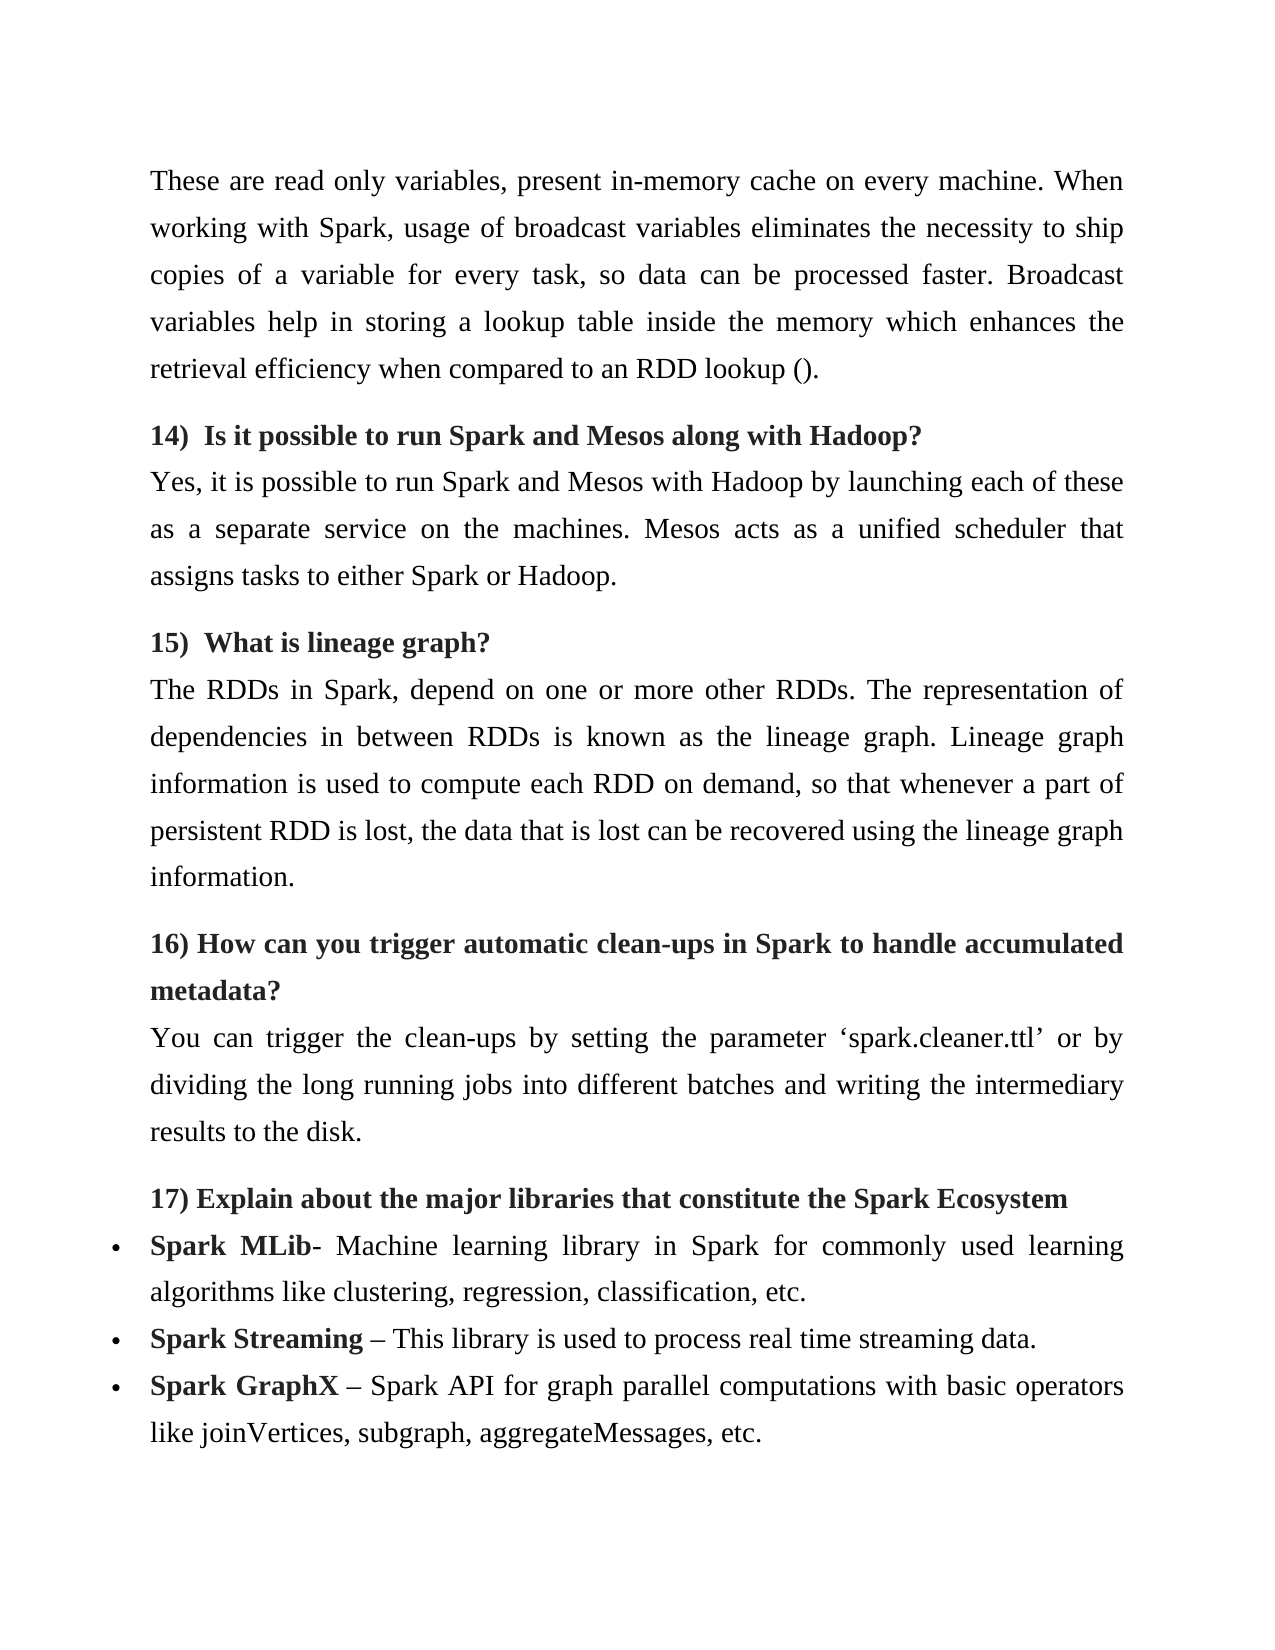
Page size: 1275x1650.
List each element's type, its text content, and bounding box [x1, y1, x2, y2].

text Yes, it is possible to run Spark and Mesos with Hadoop by launching each of these as a separate service on the machines. Mesos acts as a unified scheduler that assigns tasks to either Spark or Hadoop. [150, 451, 1125, 592]
text 14) Is it possible to run Spark and Mesos along with Hadoop? [150, 404, 1125, 451]
text The RDDs in Spark, depend on one or more other RDDs. The representation of dependencies in between RDDs is known as the lineage graph. Lineage graph information is used to compute each RDD on demand, so that whenever a part of persistent RDD is lost, the data that is lost can be recovered using the lineage graph information. [150, 659, 1125, 893]
list Spark Streaming – This library is used to process real time streaming data. [112, 1308, 1125, 1355]
text These are read only variables, present in-memory cache on every machine. When working with Spark, usage of broadcast variables eliminates the necessity to ship copies of a variable for every task, so data can be processed faster. Broadcast variables help in storing a lookup table inside the memory which enhances the retrieval efficiency when compared to an RDD lookup (). [150, 150, 1125, 384]
text You can trigger the clean-ups by setting the parameter ‘spark.cleaner.ttl’ or by dividing the long running jobs into different batches and writing the intermediary results to the disk. [150, 1007, 1125, 1147]
list Spark GraphX – Spark API for graph parallel computations with basic operators like joinVertices, subgraph, aggregateMessages, etc. [112, 1355, 1125, 1449]
text 15) What is lineage graph? [150, 612, 1125, 659]
list Spark MLib- Machine learning library in Spark for commonly used learning algorithms like clustering, regression, classification, etc. [112, 1214, 1125, 1308]
text 16) How can you trigger automatic clean-ups in Spark to handle accumulated metadata? [150, 913, 1125, 1007]
text 17) Explain about the major libraries that constitute the Spark Ecosystem [150, 1167, 1125, 1214]
